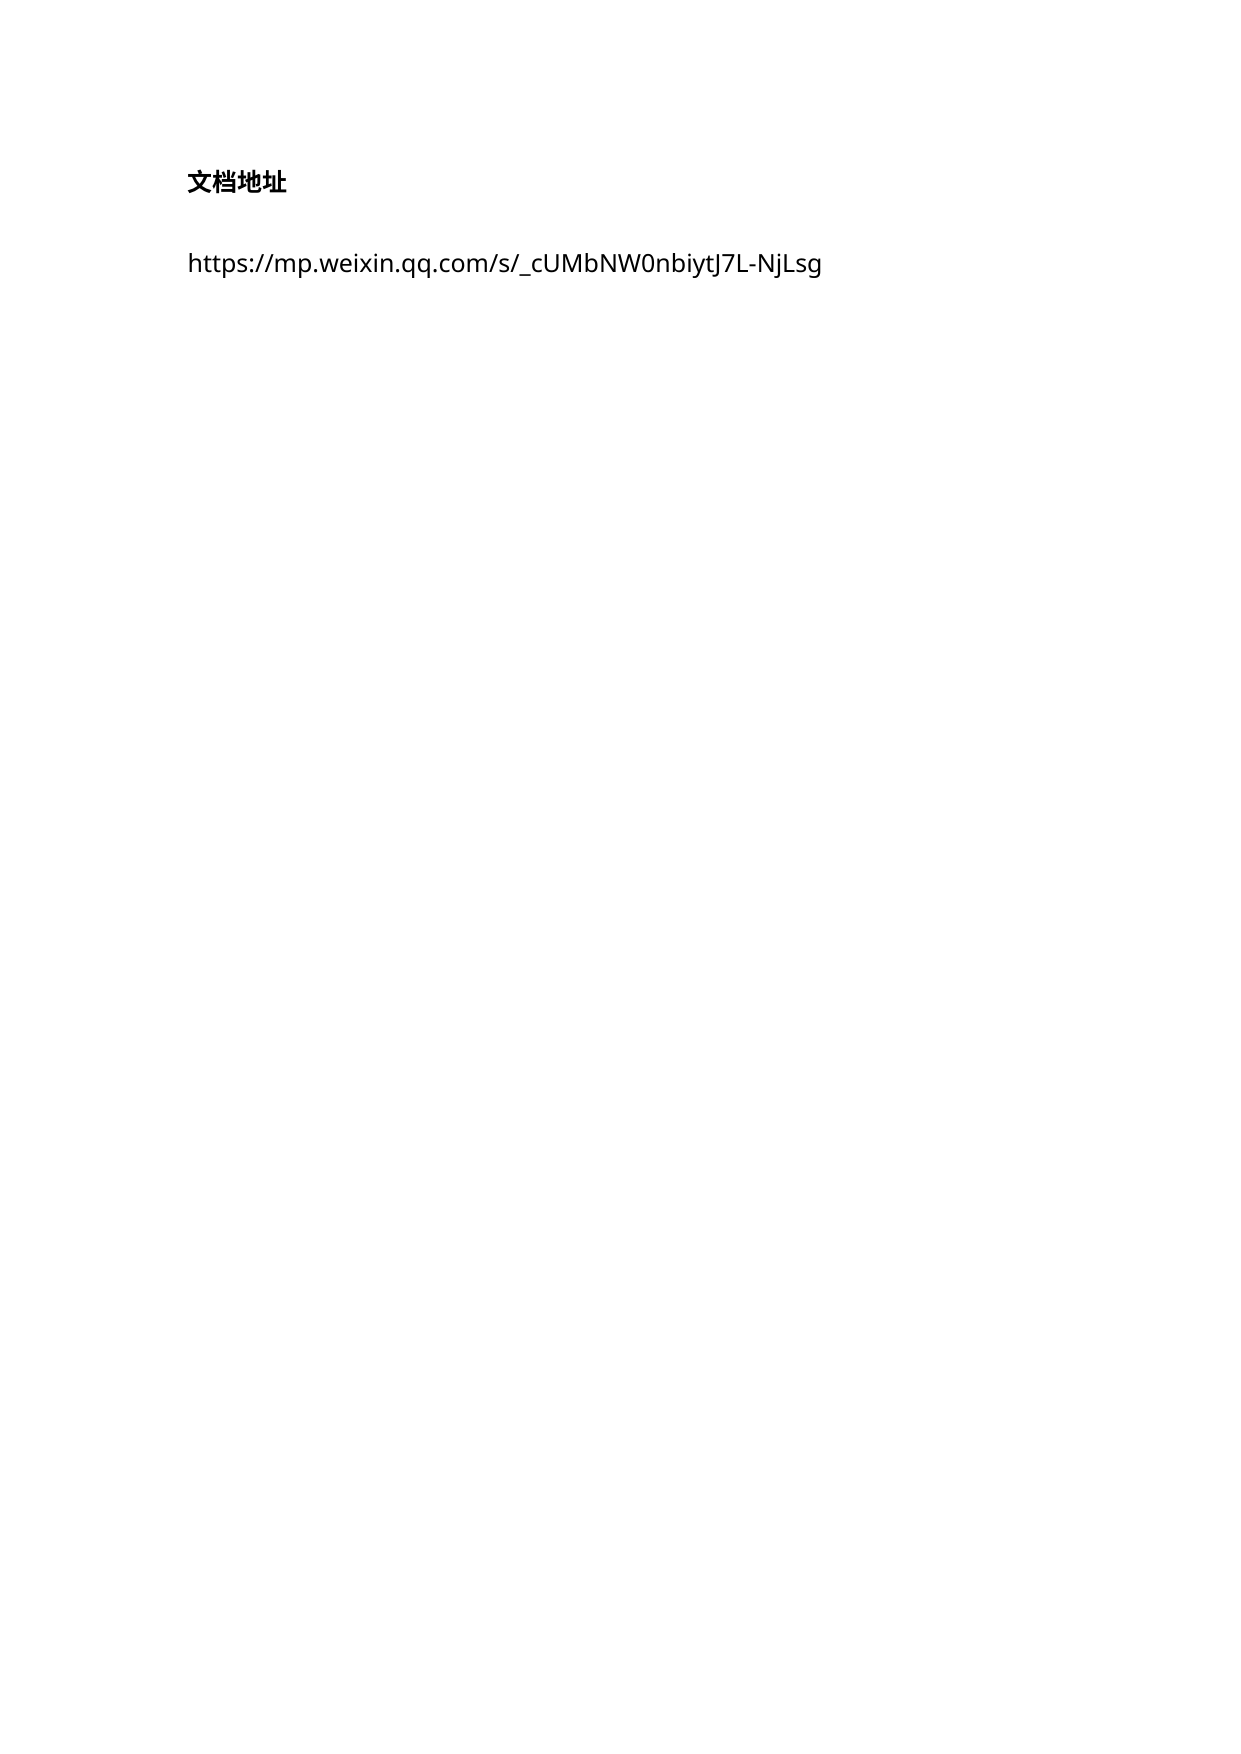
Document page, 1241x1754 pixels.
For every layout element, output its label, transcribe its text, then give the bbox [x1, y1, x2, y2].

text https://mp.weixin.qq.com/s/_cUMbNW0nbiytJ7L-NjLsg [187, 246, 1053, 279]
subtitle 文档地址 [187, 162, 1053, 198]
